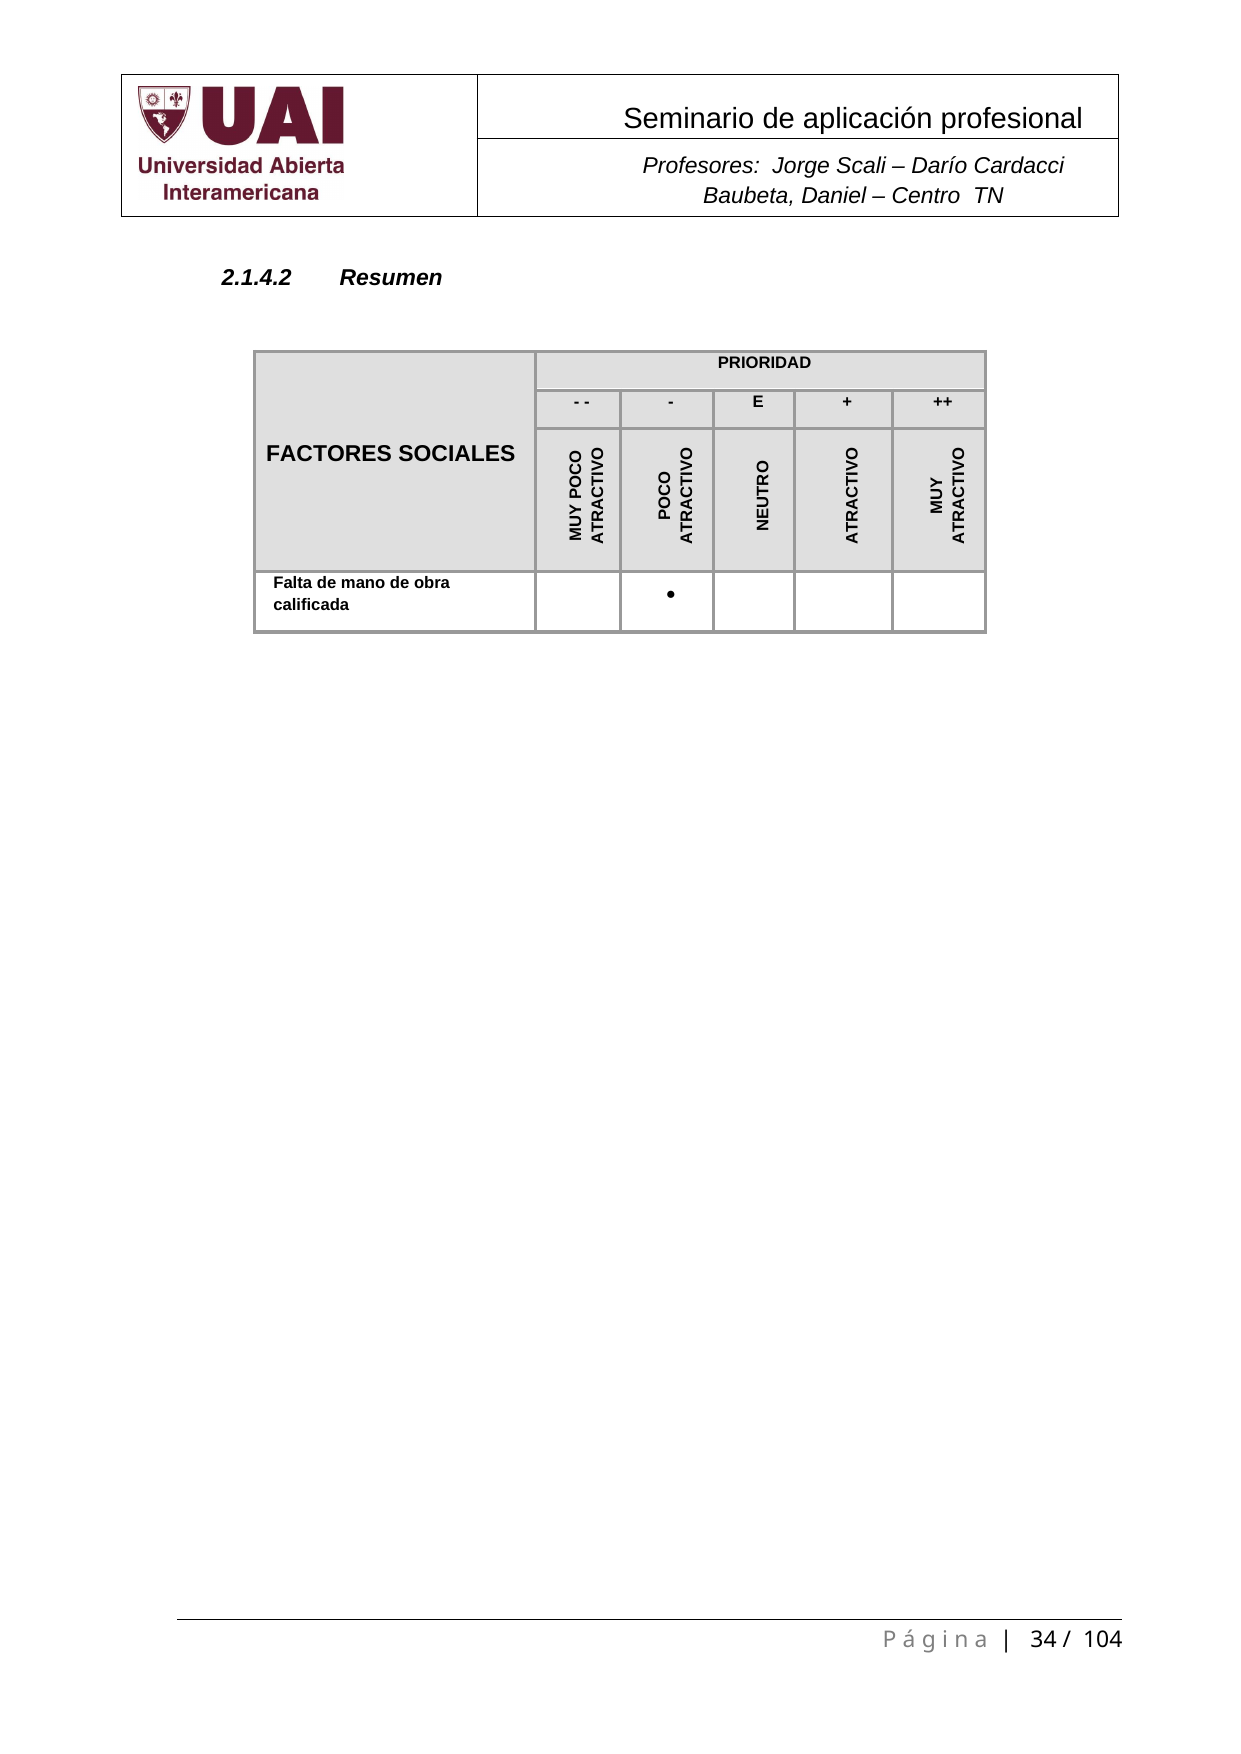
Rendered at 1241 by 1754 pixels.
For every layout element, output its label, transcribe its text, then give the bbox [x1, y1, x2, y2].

table_cell ● [622, 573, 712, 630]
table_header PRIORIDAD [537, 353, 984, 388]
table_cell MUY ATRACTIVO [894, 430, 984, 570]
table_cell MUY POCO ATRACTIVO [537, 430, 619, 570]
table_cell [894, 573, 984, 630]
table_cell POCO ATRACTIVO [622, 430, 712, 570]
picture [137, 86, 344, 200]
table_cell - [622, 392, 712, 427]
table_cell [537, 573, 619, 630]
table_cell ++ [894, 392, 984, 427]
table_cell [796, 573, 891, 630]
table_cell E [715, 392, 793, 427]
table_header FACTORES SOCIALES [256, 353, 534, 570]
table_cell - - [537, 392, 619, 427]
subtitle Resumen [221, 264, 1122, 291]
table_cell + [796, 392, 891, 427]
table_cell ATRACTIVO [796, 430, 891, 570]
table_cell [715, 573, 793, 630]
table_cell NEUTRO [715, 430, 793, 570]
table_cell Falta de mano de obra calificada [256, 573, 534, 630]
